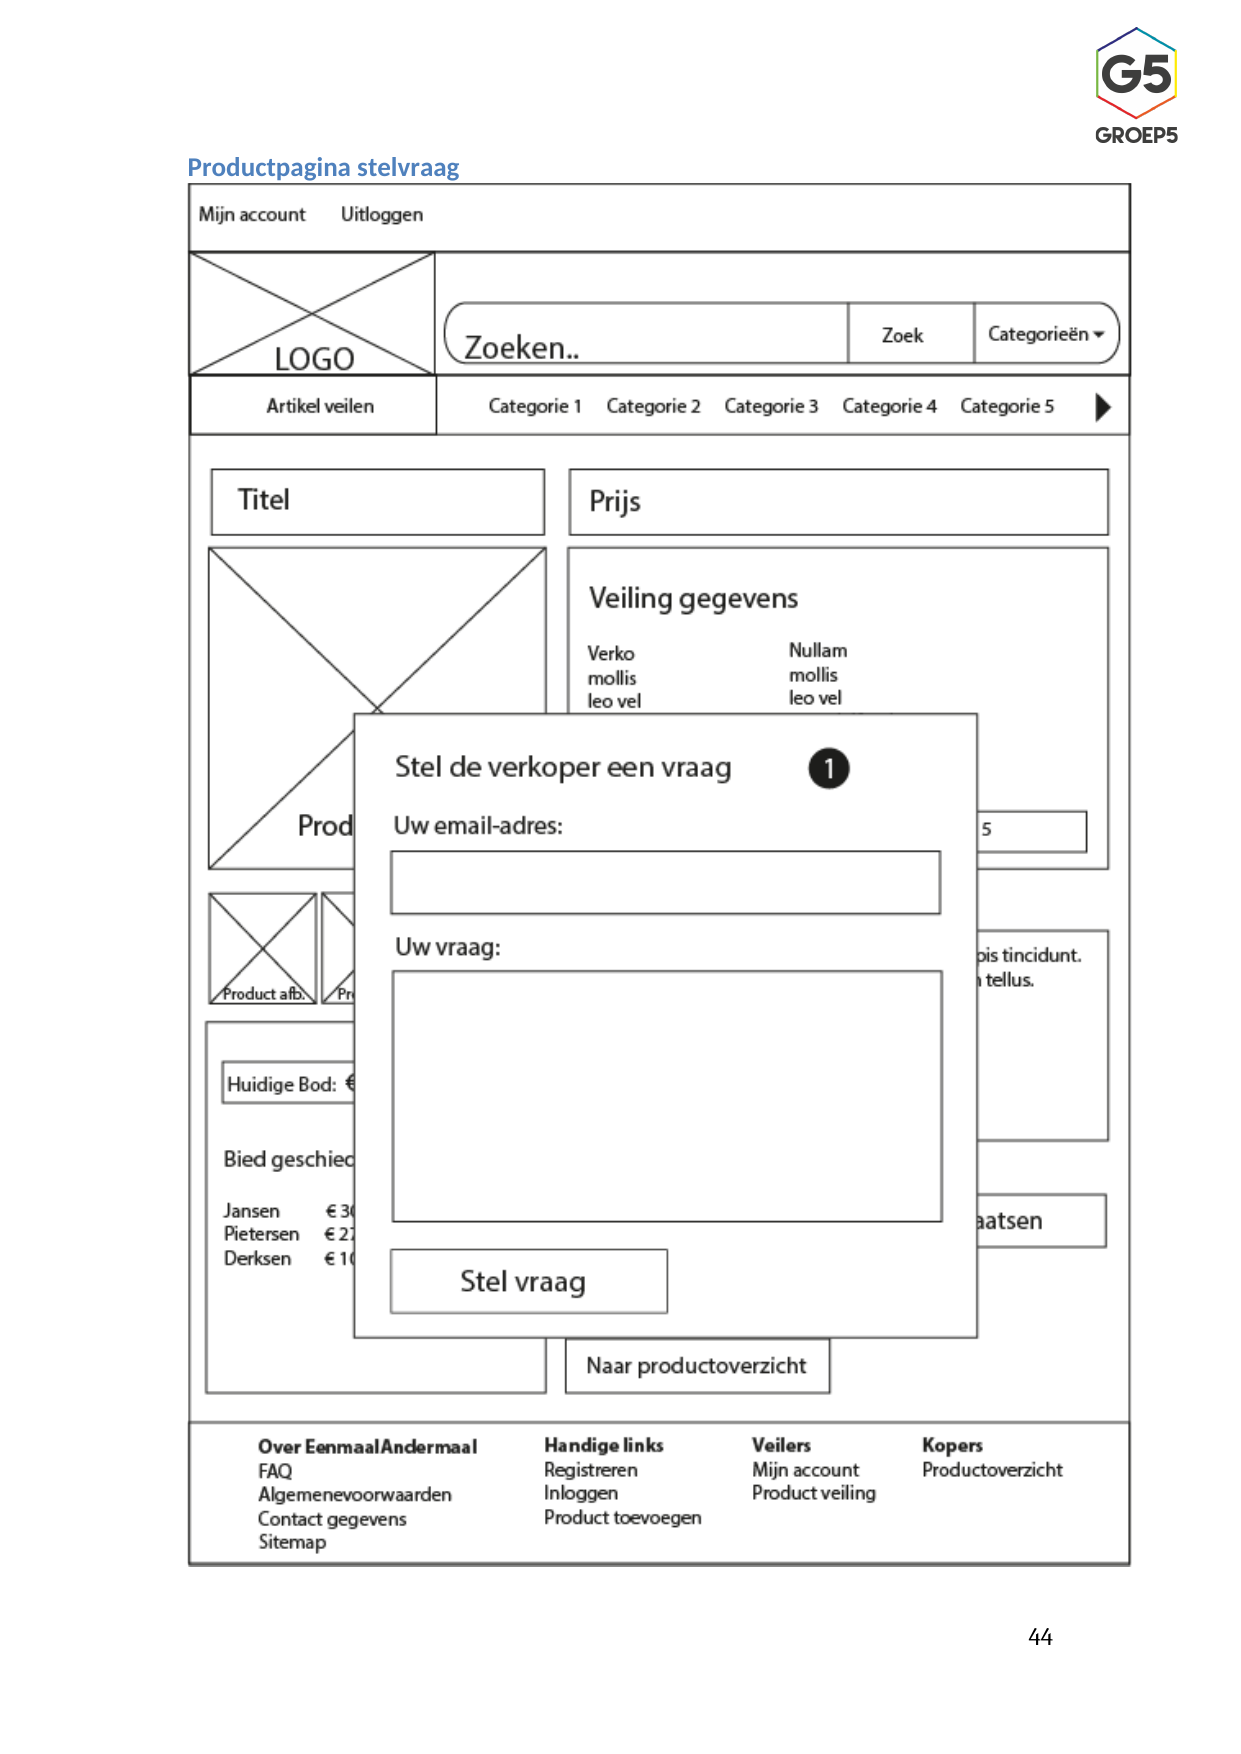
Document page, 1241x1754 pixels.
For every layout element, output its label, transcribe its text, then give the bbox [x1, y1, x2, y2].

picture [187, 183, 1132, 1567]
text Productpagina stelvraag [187, 150, 1053, 183]
picture [1095, 27, 1178, 143]
